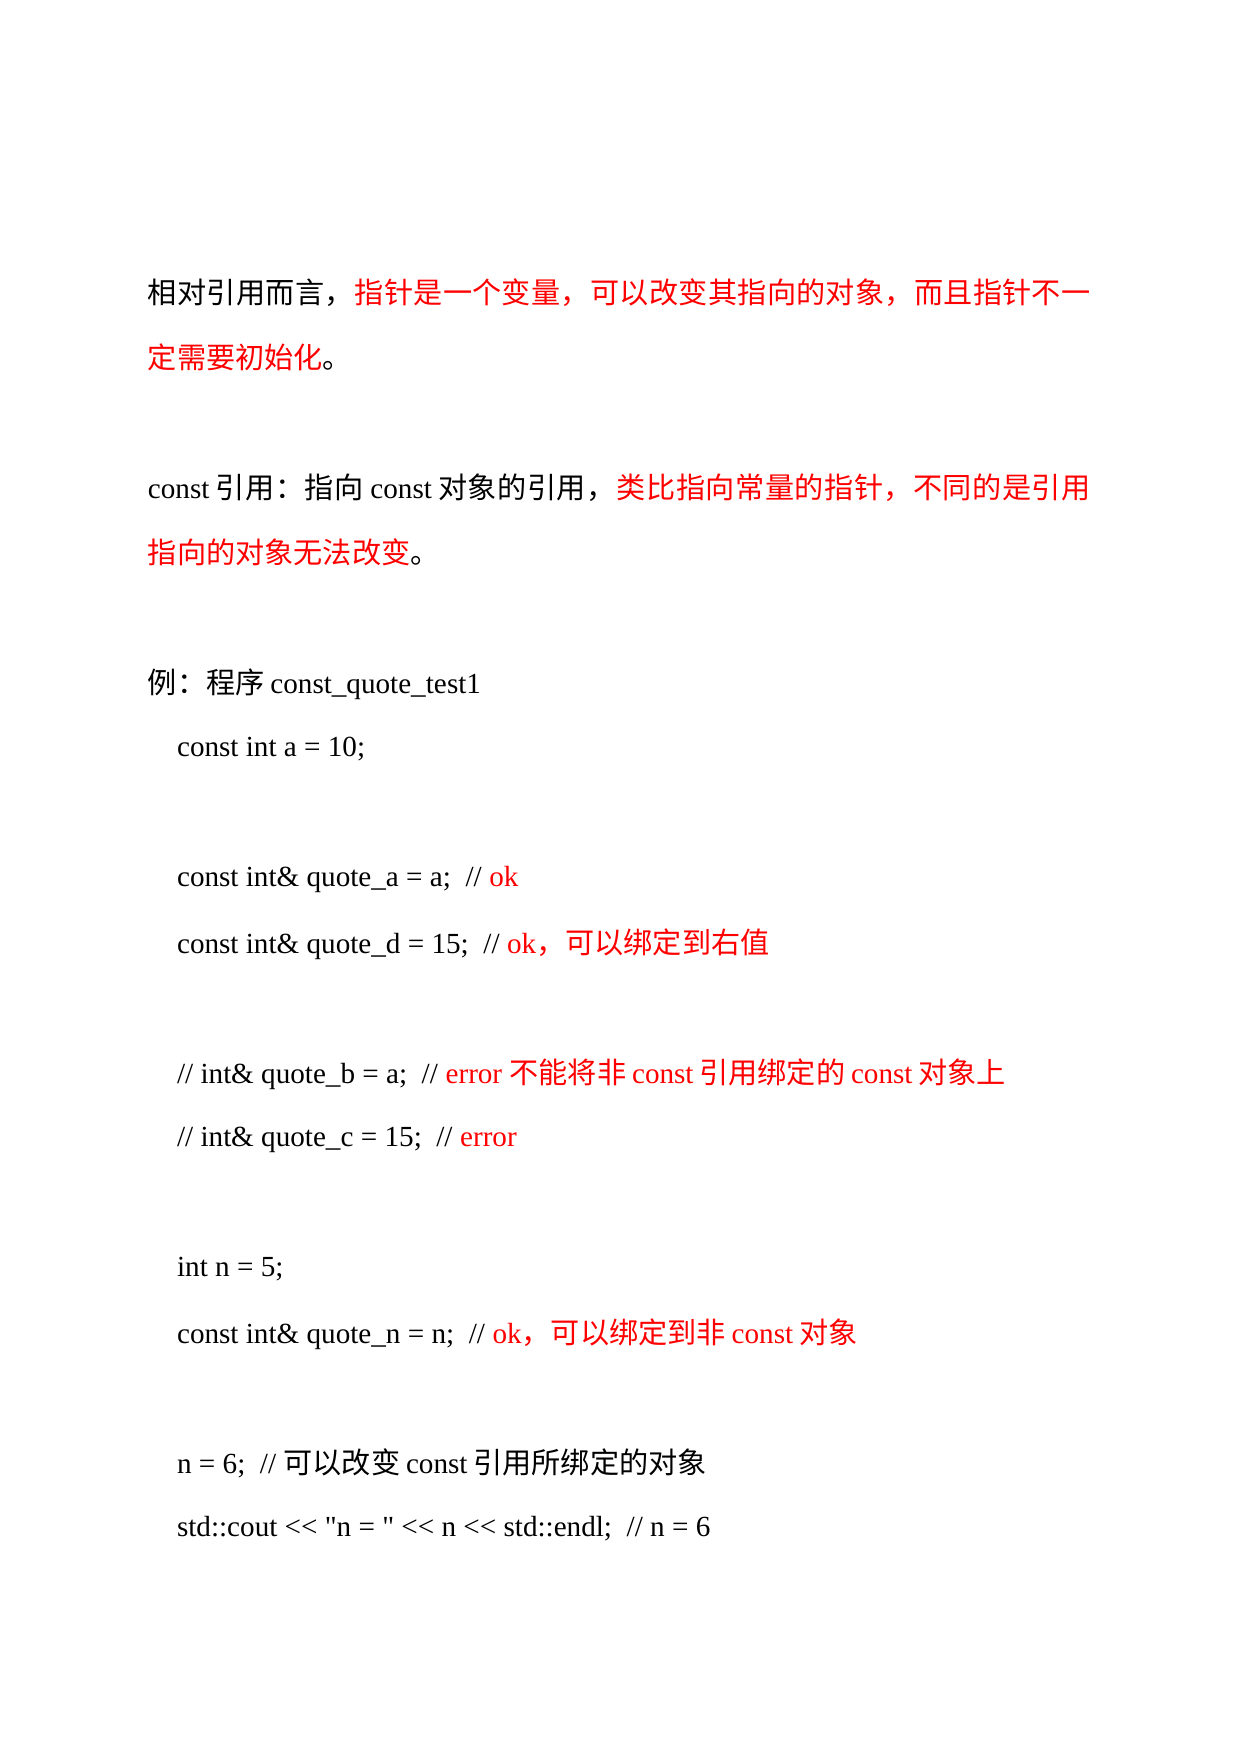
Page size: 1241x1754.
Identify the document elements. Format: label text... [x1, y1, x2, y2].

text n = 6; // 可以改变const引用所绑定的对象 [148, 1428, 1092, 1493]
text const int a = 10; [148, 713, 1092, 778]
text const引用：指向const对象的引用，类比指向常量的指针，不同的是引用指向的对象无法改变。 [148, 453, 1092, 583]
text const int& quote_d = 15; // ok，可以绑定到右值 [148, 908, 1092, 973]
text std::cout << "n = " << n << std::endl; // n = 6 [148, 1493, 1092, 1558]
text const int& quote_a = a; // ok [148, 843, 1092, 908]
text // int& quote_c = 15; // error [148, 1103, 1092, 1168]
text // int& quote_b = a; // error 不能将非const引用绑定的const对象上 [148, 1038, 1092, 1103]
text const int& quote_n = n; // ok，可以绑定到非const对象 [148, 1298, 1092, 1363]
text 例：程序const_quote_test1 [148, 648, 1092, 713]
text int n = 5; [148, 1233, 1092, 1298]
text 相对引用而言，指针是一个变量，可以改变其指向的对象，而且指针不一定需要初始化。 [148, 258, 1092, 388]
